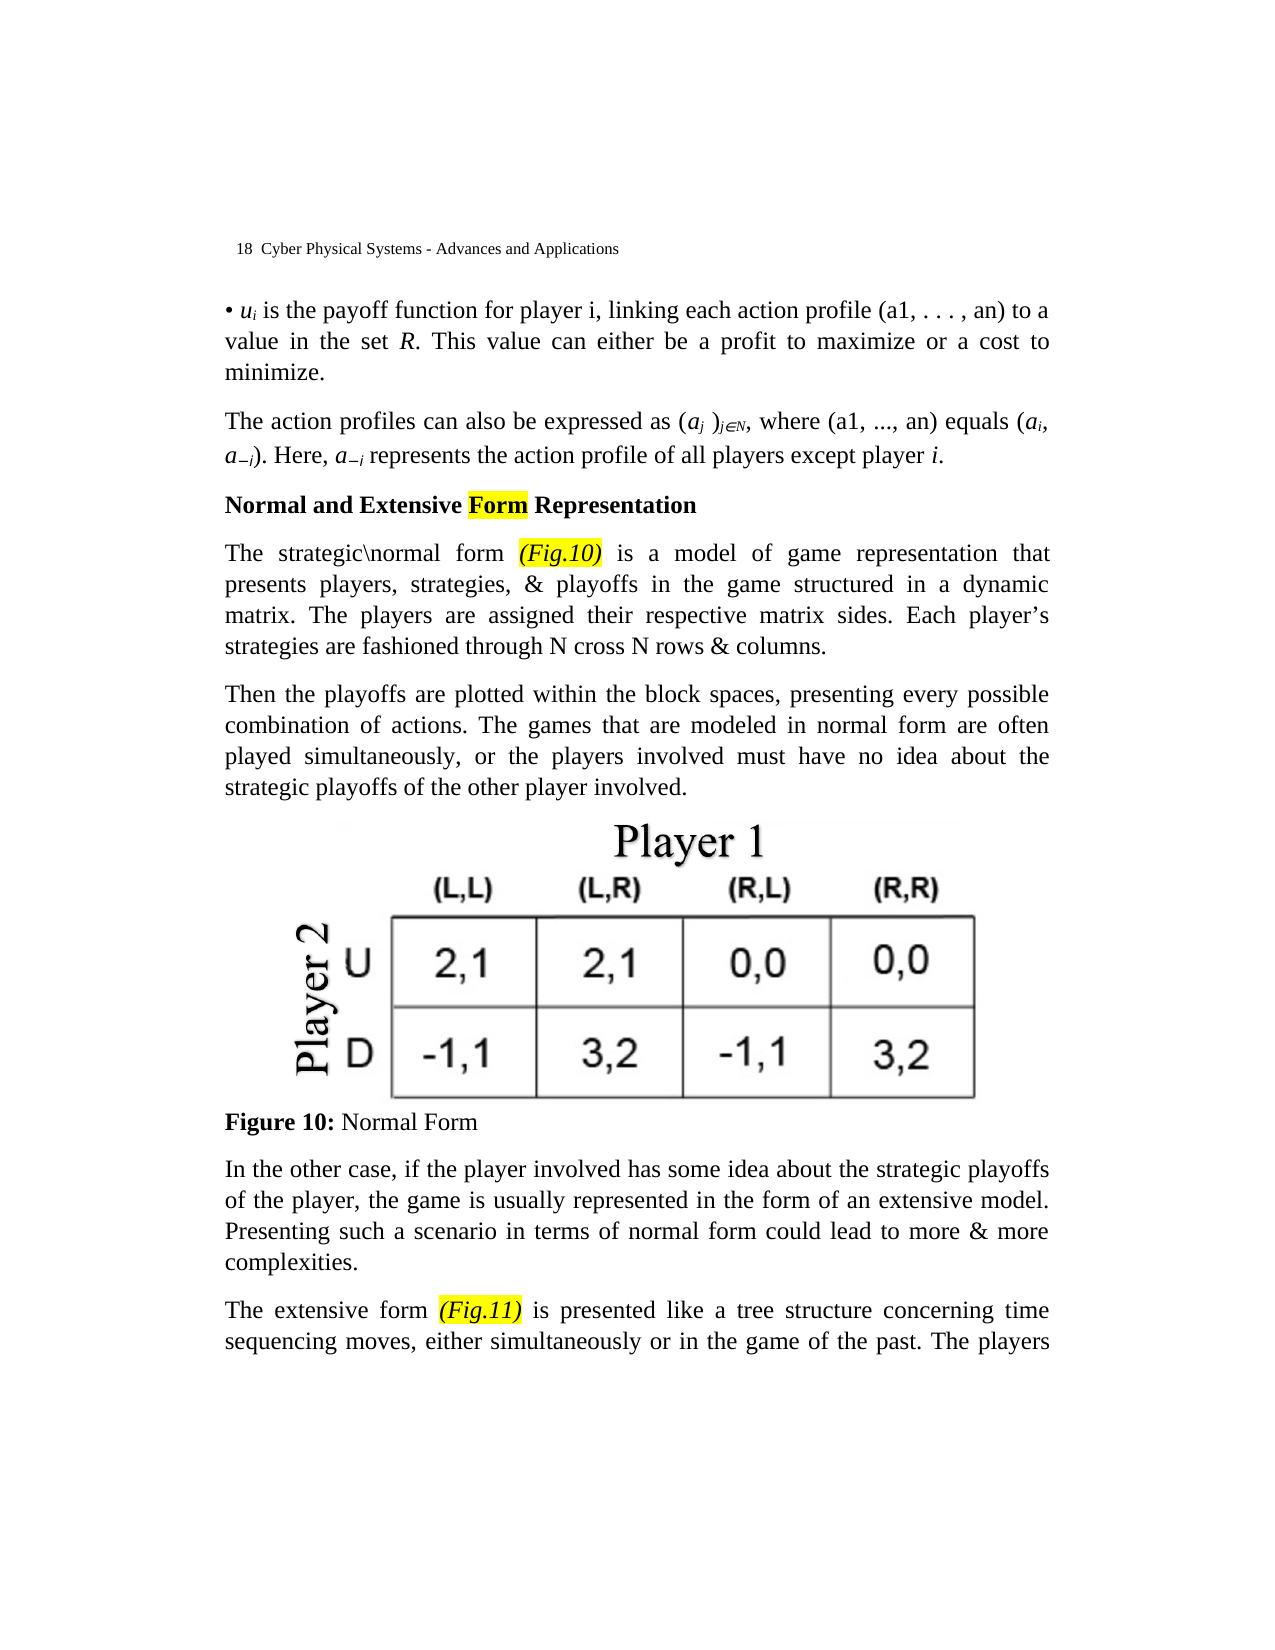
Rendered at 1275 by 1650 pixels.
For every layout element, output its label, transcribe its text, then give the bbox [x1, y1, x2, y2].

text Normal and Extensive Form Representation [528, 491, 1051, 519]
text • ui is the payoff function for player i, linking each action profile (a1, . . . , an) to a value in the set R. This value can either be a profit to maximize or a cost to minimize. [224, 295, 1051, 386]
picture [290, 820, 985, 1105]
text In the other case, if the player involved has some idea about the strategic playoffs of the player, the game is usually represented in the form of an extensive model. Presenting such a scenario in terms of normal form could lead to more & more complexities. [224, 1154, 1051, 1276]
text Then the playoffs are plotted within the block spaces, presenting every possible combination of actions. The games that are modeled in normal form are often played simultaneously, or the players involved must have no idea about the strategic playoffs of the other player involved. [224, 679, 1051, 801]
text The strategic\normal form (Fig.10) is a model of game representation that presents players, strategies, & playoffs in the game structured in a dynamic matrix. The players are assigned their respective matrix sides. Each player’s strategies are fashioned through N cross N rows & columns. [224, 538, 1051, 660]
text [224, 1295, 1051, 1355]
text Figure 10: Normal Form [224, 1107, 1051, 1135]
text The action profiles can also be expressed as (aj )j∈N, where (a1, ..., an) equals (ai, a). Here, a represents the action profile of all players except player i. [224, 405, 1051, 471]
text Normal and Extensive Form Representation [224, 491, 468, 519]
